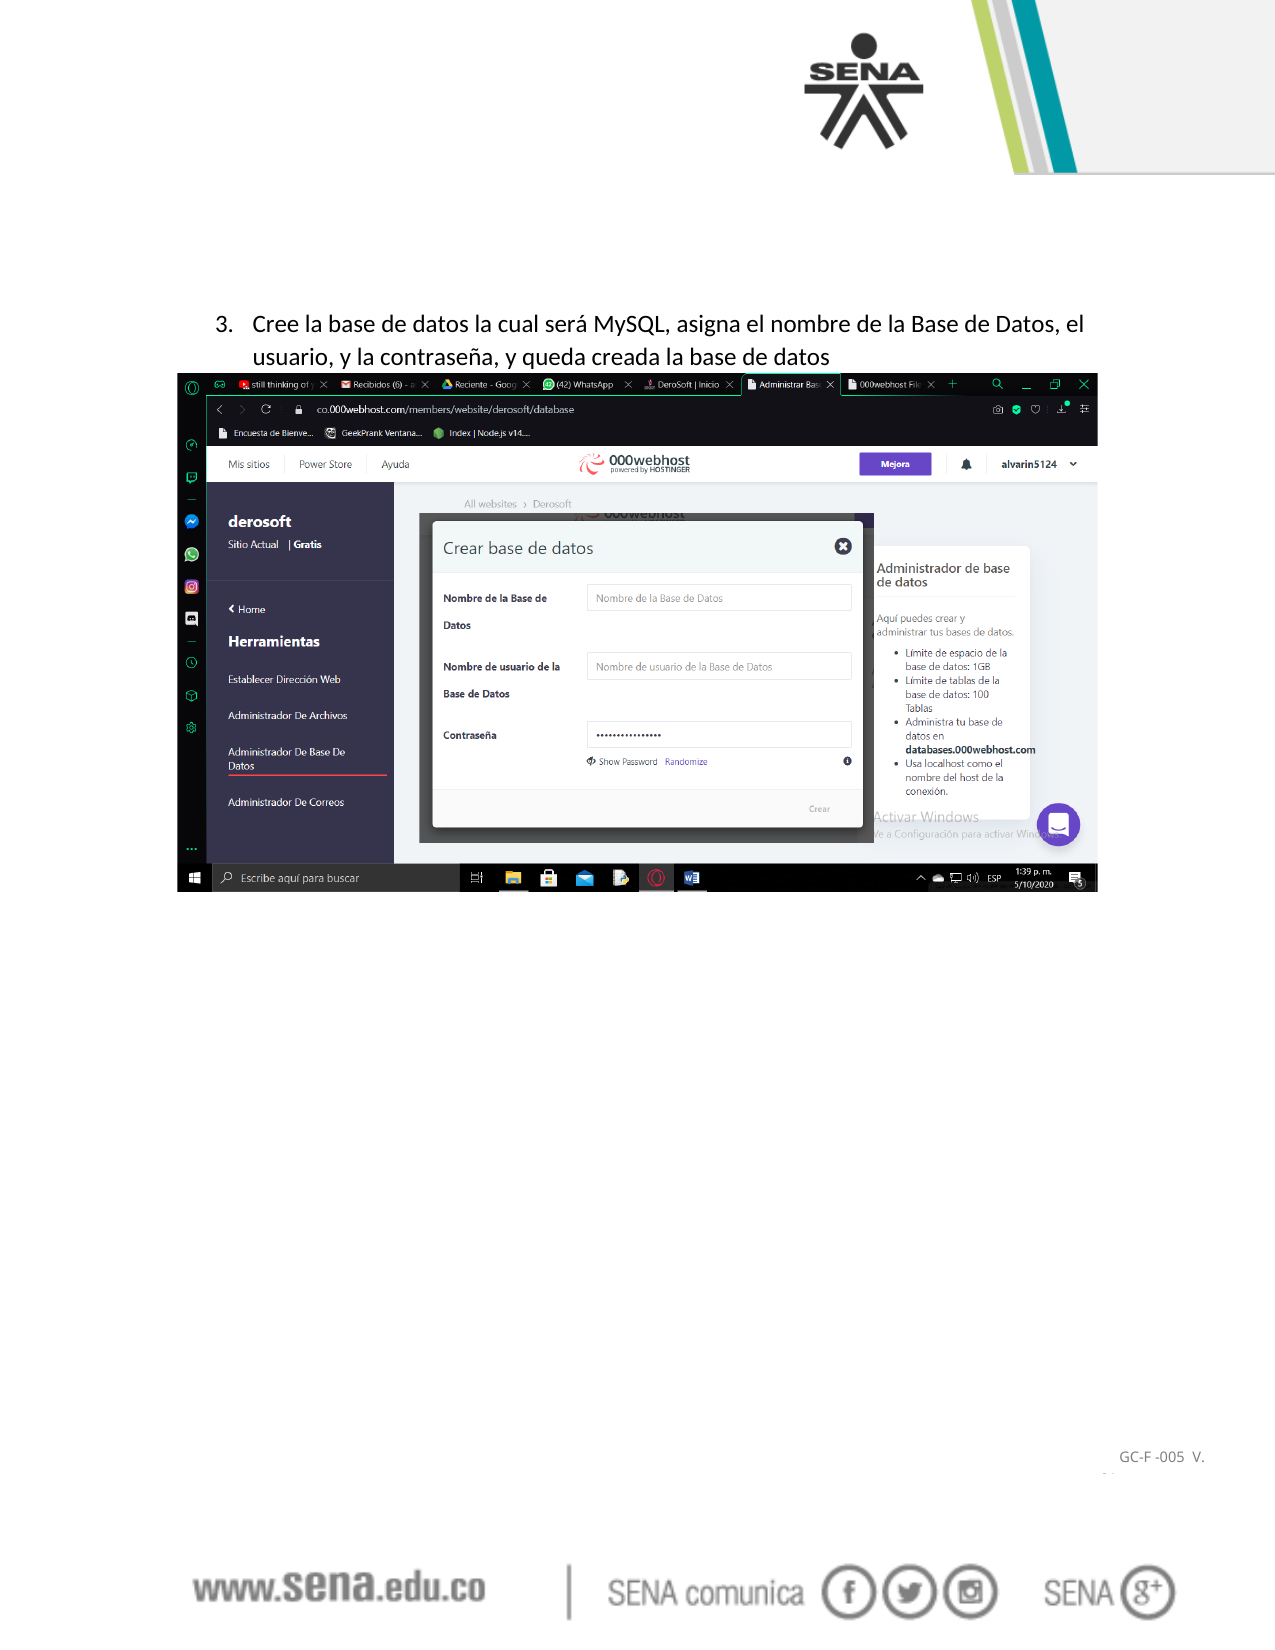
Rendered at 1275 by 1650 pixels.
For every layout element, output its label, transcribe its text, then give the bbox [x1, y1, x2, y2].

picture [768, 0, 1275, 175]
picture [177, 373, 1098, 892]
picture [555, 1535, 1215, 1650]
picture [51, 1529, 550, 1644]
subtitle Cree la base de datos la cual será MySQL, asigna el nombre de la Base de Datos, el usuario, y la contraseña, y queda creada la base de datos [215, 308, 1098, 372]
